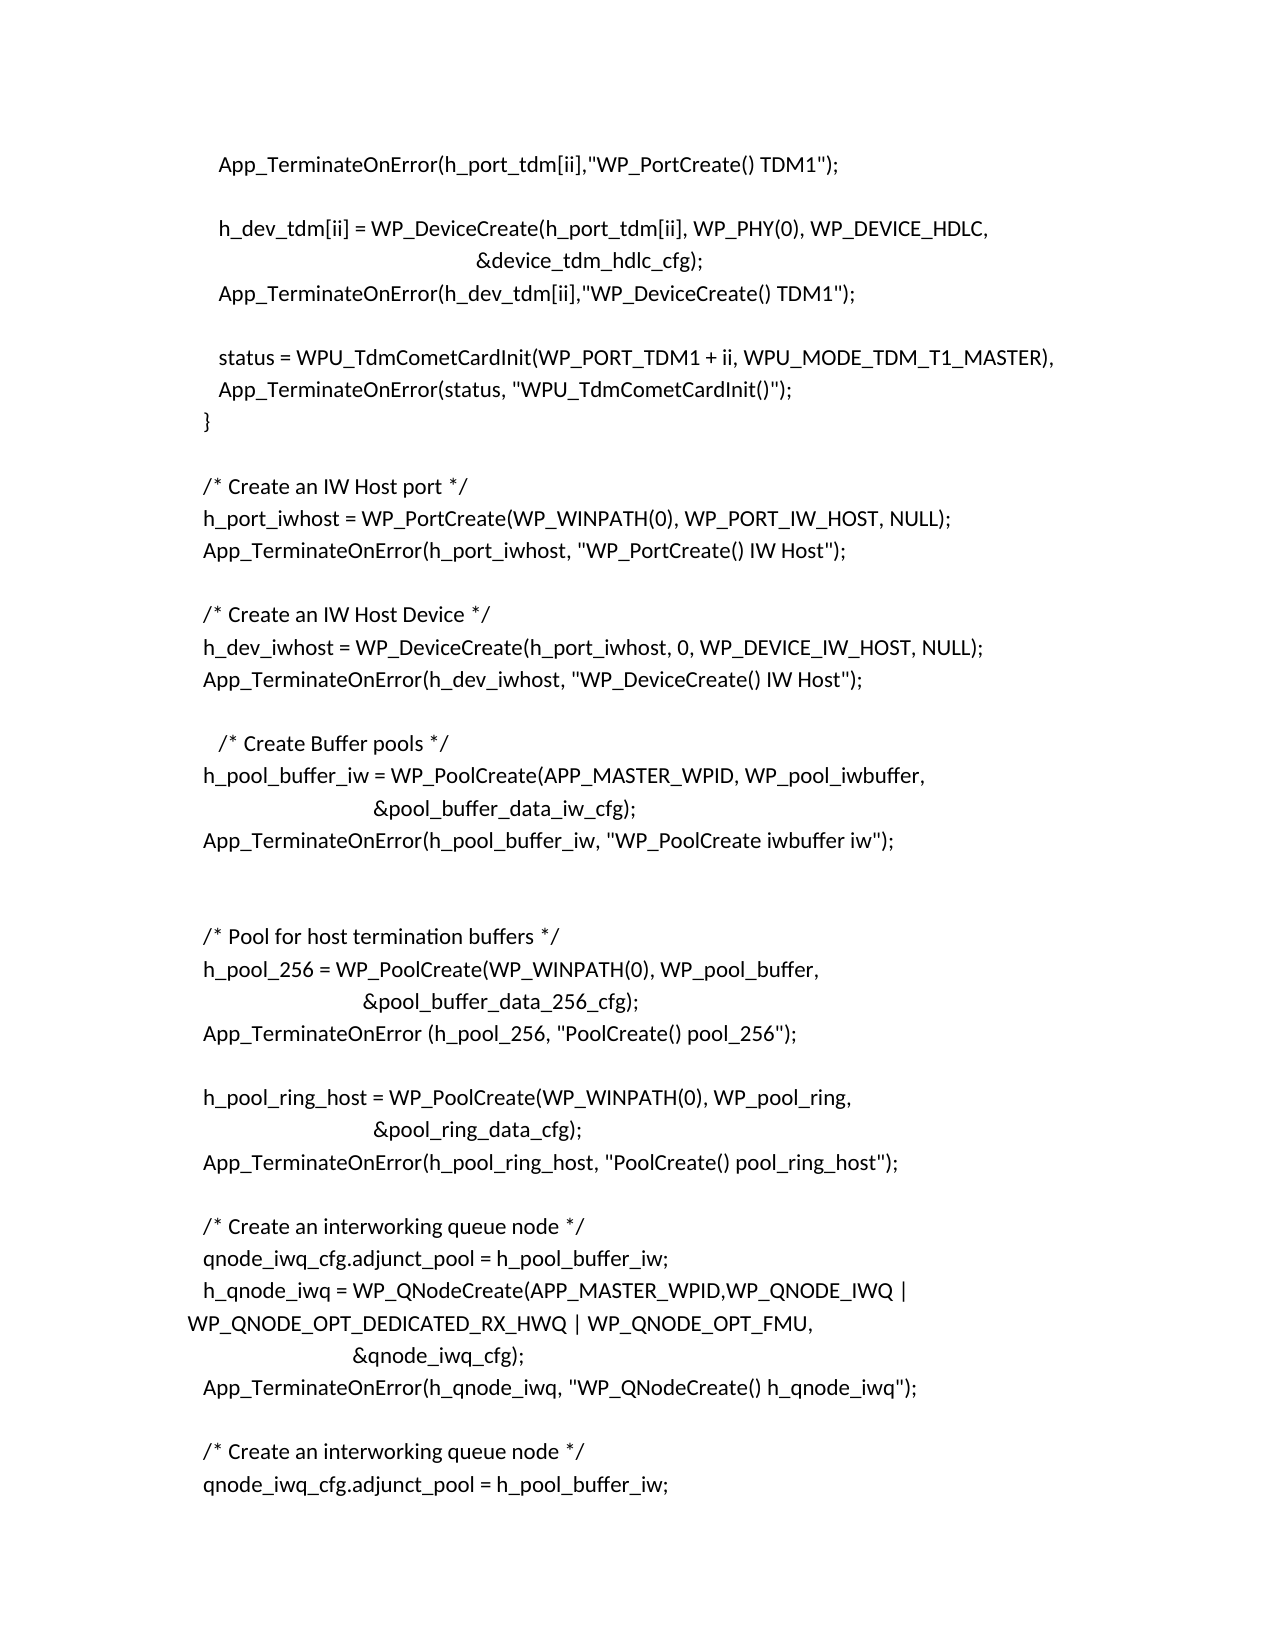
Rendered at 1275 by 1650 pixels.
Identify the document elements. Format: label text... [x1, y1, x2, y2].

text App_TerminateOnError(h_port_iwhost, "WP_PortCreate() IW Host"); [187, 536, 1087, 564]
text /* Create an IW Host port */ [187, 472, 1087, 500]
text App_TerminateOnError(h_qnode_iwq, "WP_QNodeCreate() h_qnode_iwq"); [187, 1373, 1087, 1401]
text App_TerminateOnError(h_pool_buffer_iw, "WP_PoolCreate iwbuffer iw"); [187, 826, 1087, 854]
text /* Create an interworking queue node */ [187, 1437, 1087, 1466]
text /* Create Buffer pools */ [187, 729, 1087, 757]
text App_TerminateOnError(h_pool_ring_host, "PoolCreate() pool_ring_host"); [187, 1148, 1087, 1176]
text h_dev_tdm[ii] = WP_DeviceCreate(h_port_tdm[ii], WP_PHY(0), WP_DEVICE_HDLC, [187, 214, 1087, 242]
text h_pool_ring_host = WP_PoolCreate(WP_WINPATH(0), WP_pool_ring, [187, 1083, 1087, 1111]
text &pool_ring_data_cfg); [187, 1116, 1087, 1144]
text h_port_iwhost = WP_PortCreate(WP_WINPATH(0), WP_PORT_IW_HOST, NULL); [187, 504, 1087, 532]
text status = WPU_TdmCometCardInit(WP_PORT_TDM1 + ii, WPU_MODE_TDM_T1_MASTER), [187, 343, 1087, 371]
text App_TerminateOnError (h_pool_256, "PoolCreate() pool_256"); [187, 1019, 1087, 1047]
text } [187, 407, 1087, 436]
text &qnode_iwq_cfg); [187, 1341, 1087, 1369]
text /* Pool for host termination buffers */ [187, 922, 1087, 951]
text /* Create an IW Host Device */ [187, 601, 1087, 629]
text App_TerminateOnError(h_dev_iwhost, "WP_DeviceCreate() IW Host"); [187, 665, 1087, 693]
text App_TerminateOnError(status, "WPU_TdmCometCardInit()"); [187, 375, 1087, 403]
text qnode_iwq_cfg.adjunct_pool = h_pool_buffer_iw; [187, 1244, 1087, 1272]
text qnode_iwq_cfg.adjunct_pool = h_pool_buffer_iw; [187, 1470, 1087, 1498]
text h_qnode_iwq = WP_QNodeCreate(APP_MASTER_WPID,WP_QNODE_IWQ | WP_QNODE_OPT_DEDICATED_RX_HWQ | WP_QNODE_OPT_FMU, [187, 1277, 1087, 1337]
text h_pool_buffer_iw = WP_PoolCreate(APP_MASTER_WPID, WP_pool_iwbuffer, [187, 762, 1087, 789]
text App_TerminateOnError(h_port_tdm[ii],"WP_PortCreate() TDM1"); [187, 150, 1087, 178]
text &device_tdm_hdlc_cfg); [187, 247, 1087, 274]
text App_TerminateOnError(h_dev_tdm[ii],"WP_DeviceCreate() TDM1"); [187, 279, 1087, 307]
text /* Create an interworking queue node */ [187, 1212, 1087, 1240]
text h_pool_256 = WP_PoolCreate(WP_WINPATH(0), WP_pool_buffer, [187, 955, 1087, 983]
text h_dev_iwhost = WP_DeviceCreate(h_port_iwhost, 0, WP_DEVICE_IW_HOST, NULL); [187, 633, 1087, 661]
text &pool_buffer_data_256_cfg); [187, 987, 1087, 1015]
text &pool_buffer_data_iw_cfg); [187, 794, 1087, 822]
